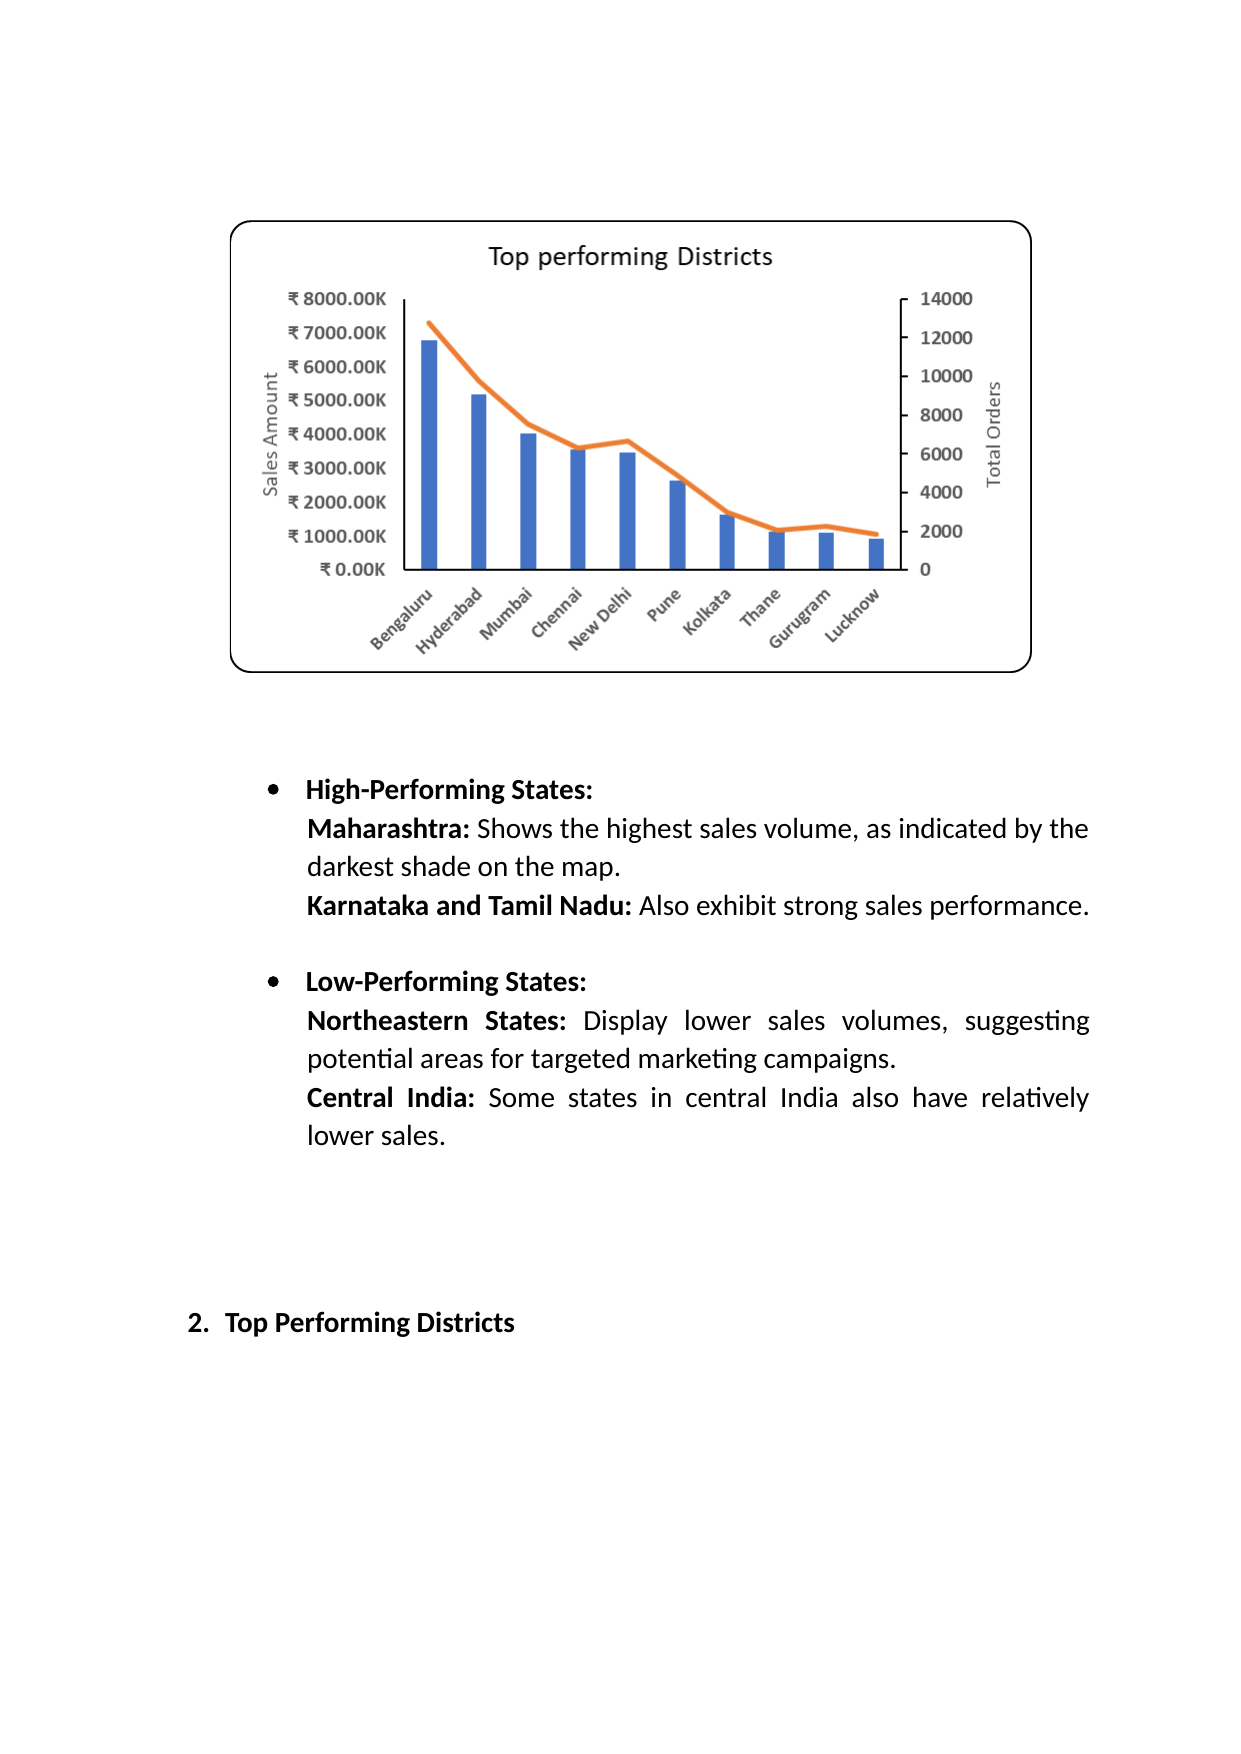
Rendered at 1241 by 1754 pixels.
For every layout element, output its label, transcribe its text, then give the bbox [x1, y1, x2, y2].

picture [229, 220, 1032, 673]
list Karnataka and Tamil Nadu: Also exhibit strong sales performance. [307, 887, 1090, 922]
list Maharashtra: Shows the highest sales volume, as indicated by the darkest shade on the map. [307, 810, 1090, 884]
list Northeastern States: Display lower sales volumes, suggesting potential areas for targeted marketing campaigns. [307, 1002, 1090, 1076]
list Central India: Some states in central India also have relatively lower sales. [307, 1079, 1090, 1153]
list High-Performing States: [268, 771, 1090, 807]
list Top Performing Districts [187, 1304, 1090, 1340]
list Low-Performing States: [268, 963, 1090, 999]
